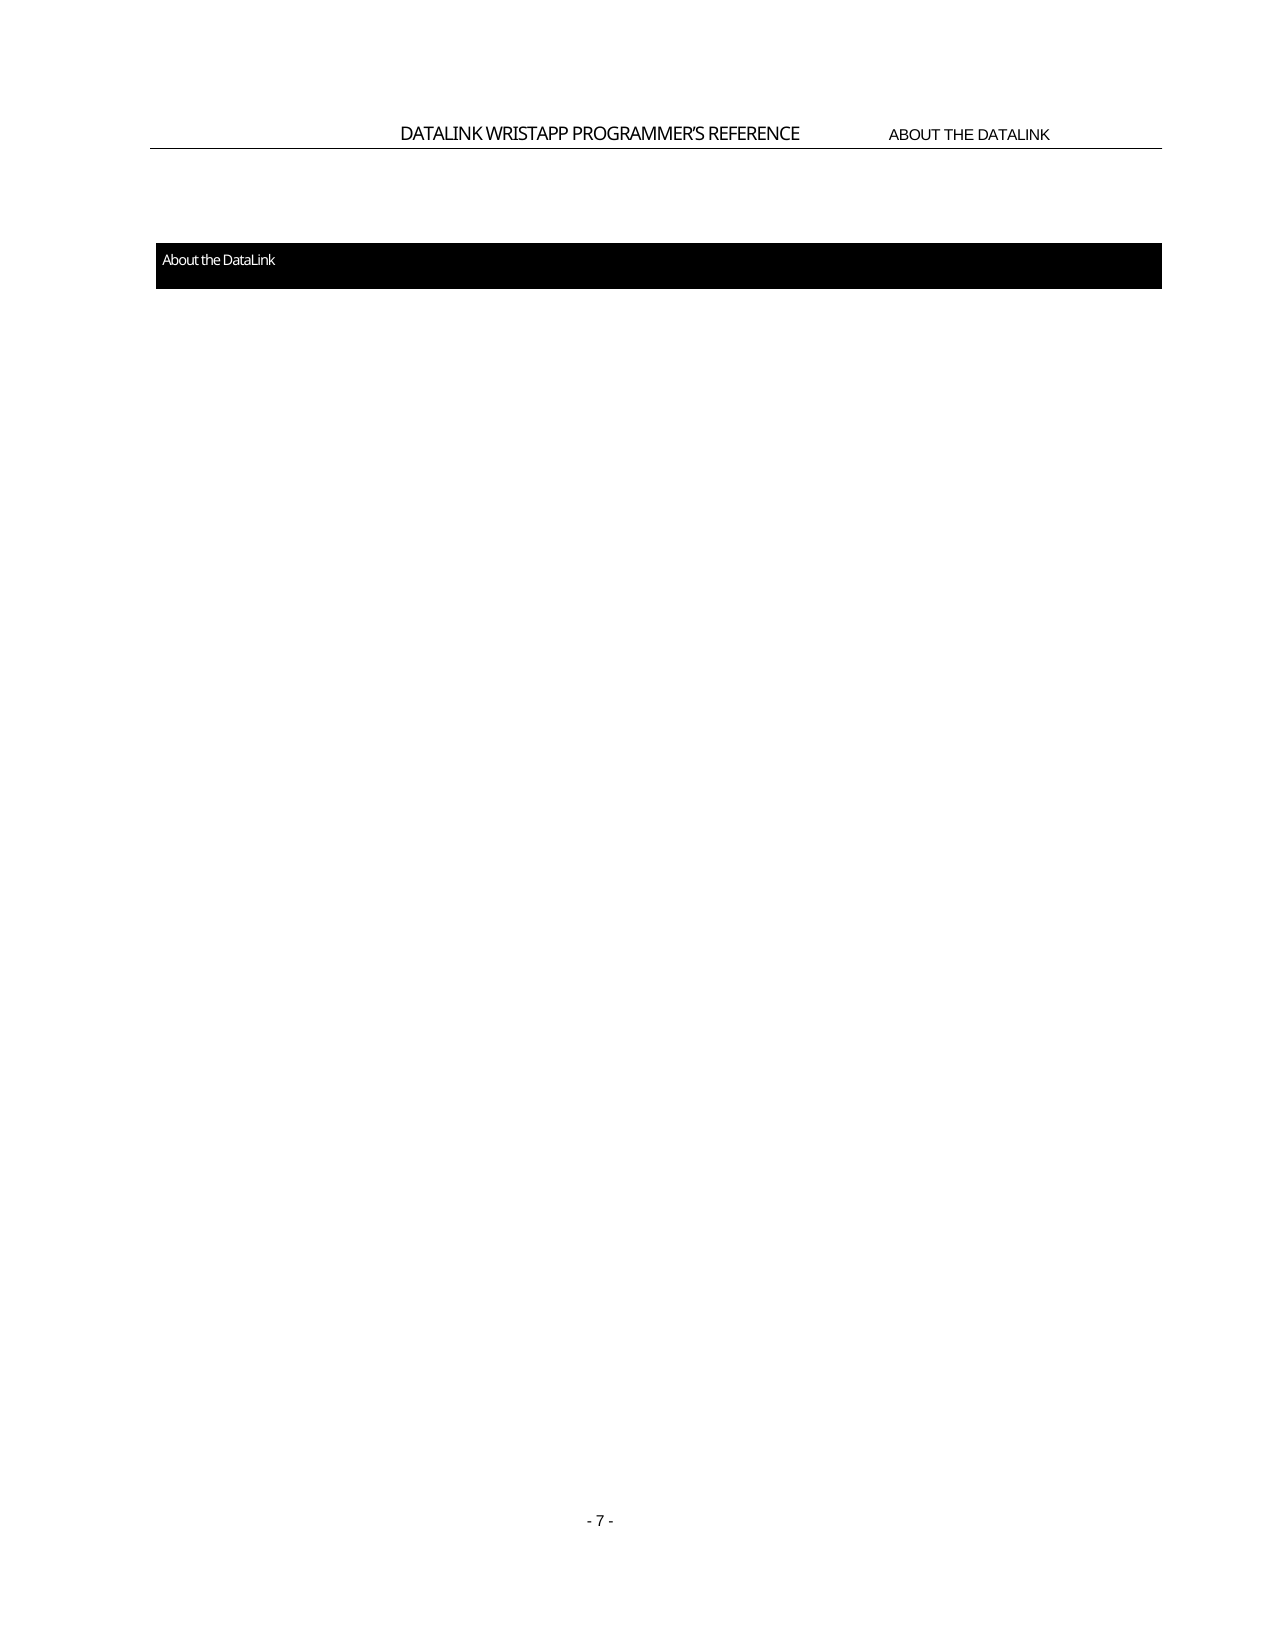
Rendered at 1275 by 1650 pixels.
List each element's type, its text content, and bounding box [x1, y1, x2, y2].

subtitle About the DataLink [156, 243, 1162, 289]
